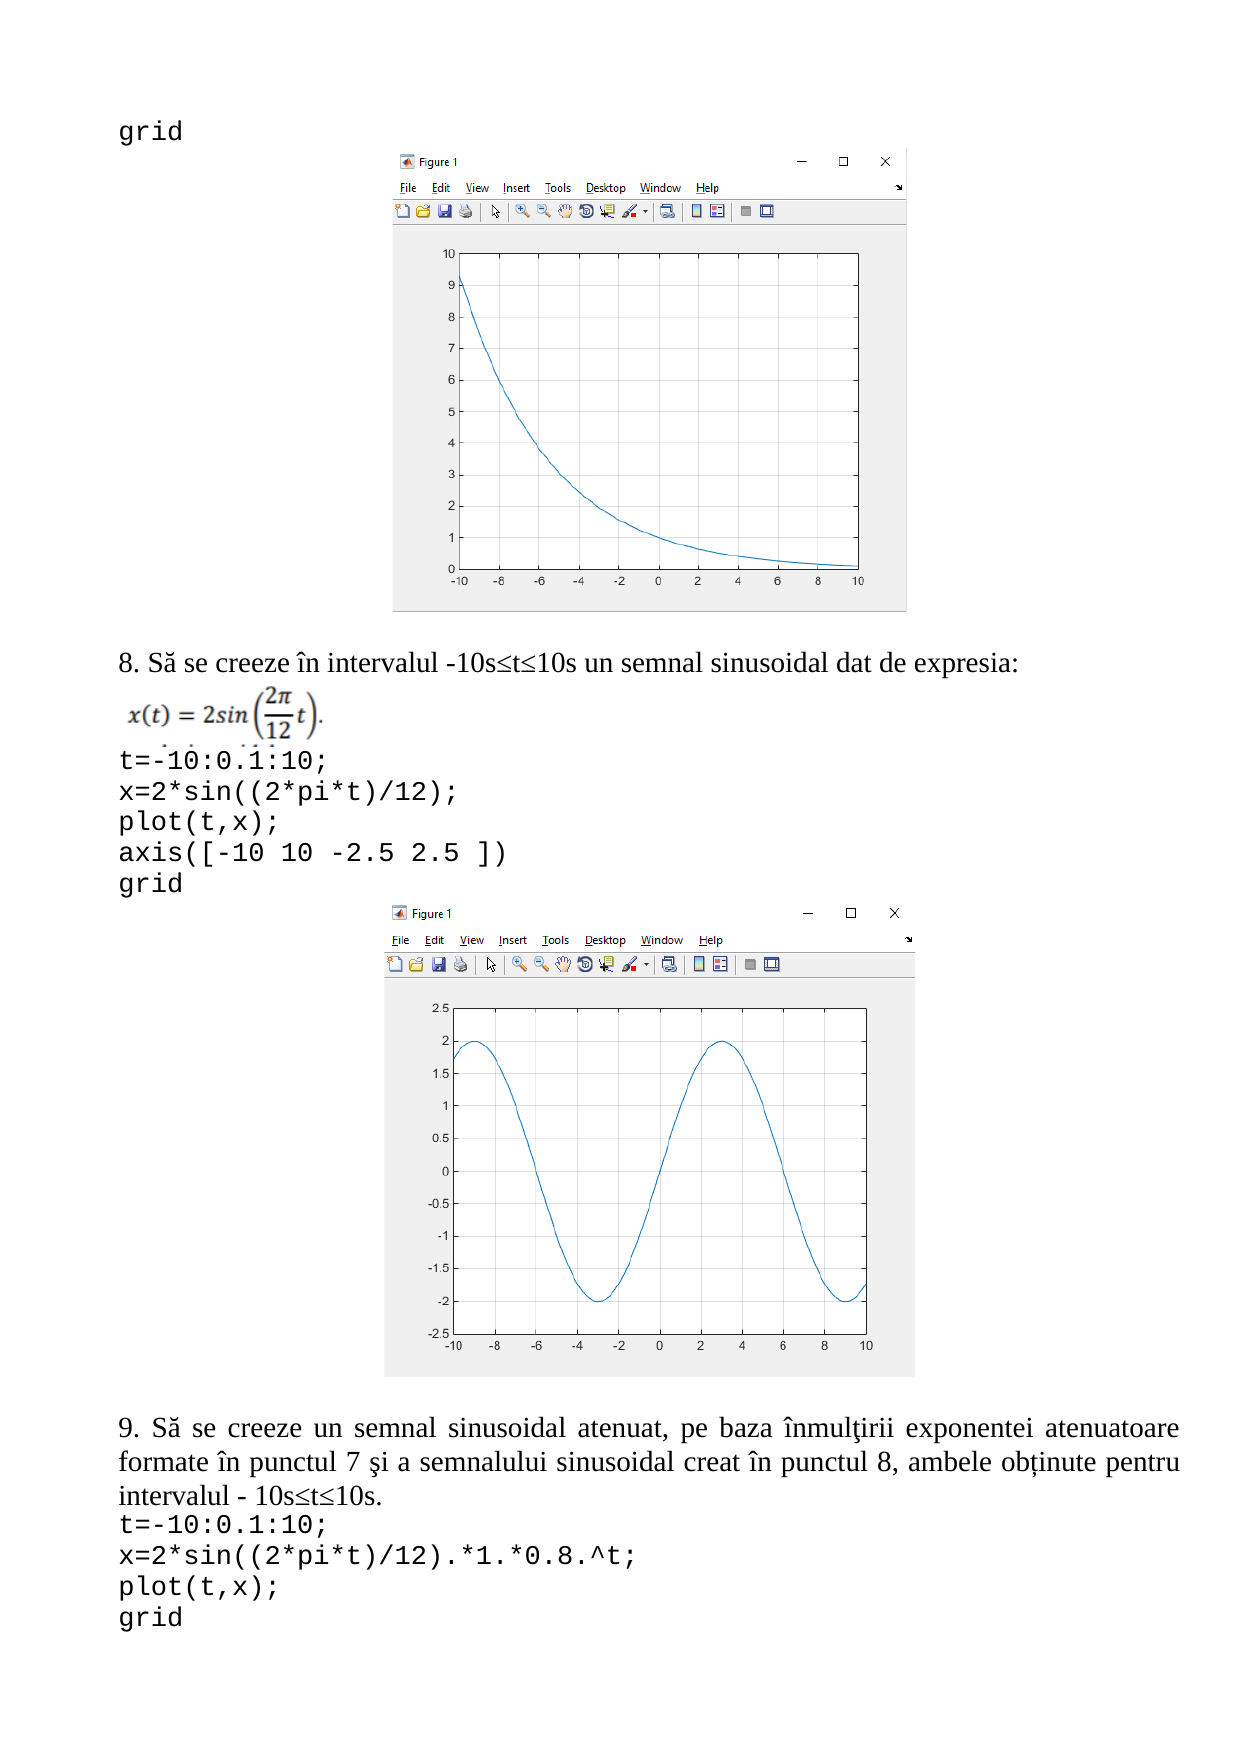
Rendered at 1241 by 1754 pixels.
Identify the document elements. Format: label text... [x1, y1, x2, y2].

text grid [118, 118, 1181, 149]
text 8. Să se creeze în intervalul -10s≤t≤10s un semnal sinusoidal dat de expresia: [118, 645, 1181, 678]
text t=-10:0.1:10; [118, 747, 1181, 777]
picture [118, 678, 323, 747]
text plot(t,x); [118, 808, 1181, 839]
text 9. Să se creeze un semnal sinusoidal atenuat, pe baza înmulţirii exponentei atenuatoare formate în punctul 7 şi a semnalului sinusoidal creat în punctul 8, ambele obținute pentru intervalul - 10s≤t≤10s. [118, 1411, 1181, 1511]
text grid [118, 869, 1181, 900]
text x=2*sin((2*pi*t)/12).*1.*0.8.^t; [118, 1542, 1181, 1573]
text x=2*sin((2*pi*t)/12); [118, 777, 1181, 808]
picture [392, 148, 907, 612]
text axis([-10 10 -2.5 2.5 ]) [118, 839, 1181, 869]
text t=-10:0.1:10; [118, 1511, 1181, 1542]
text grid [118, 1603, 1181, 1634]
text plot(t,x); [118, 1573, 1181, 1603]
picture [384, 900, 915, 1377]
